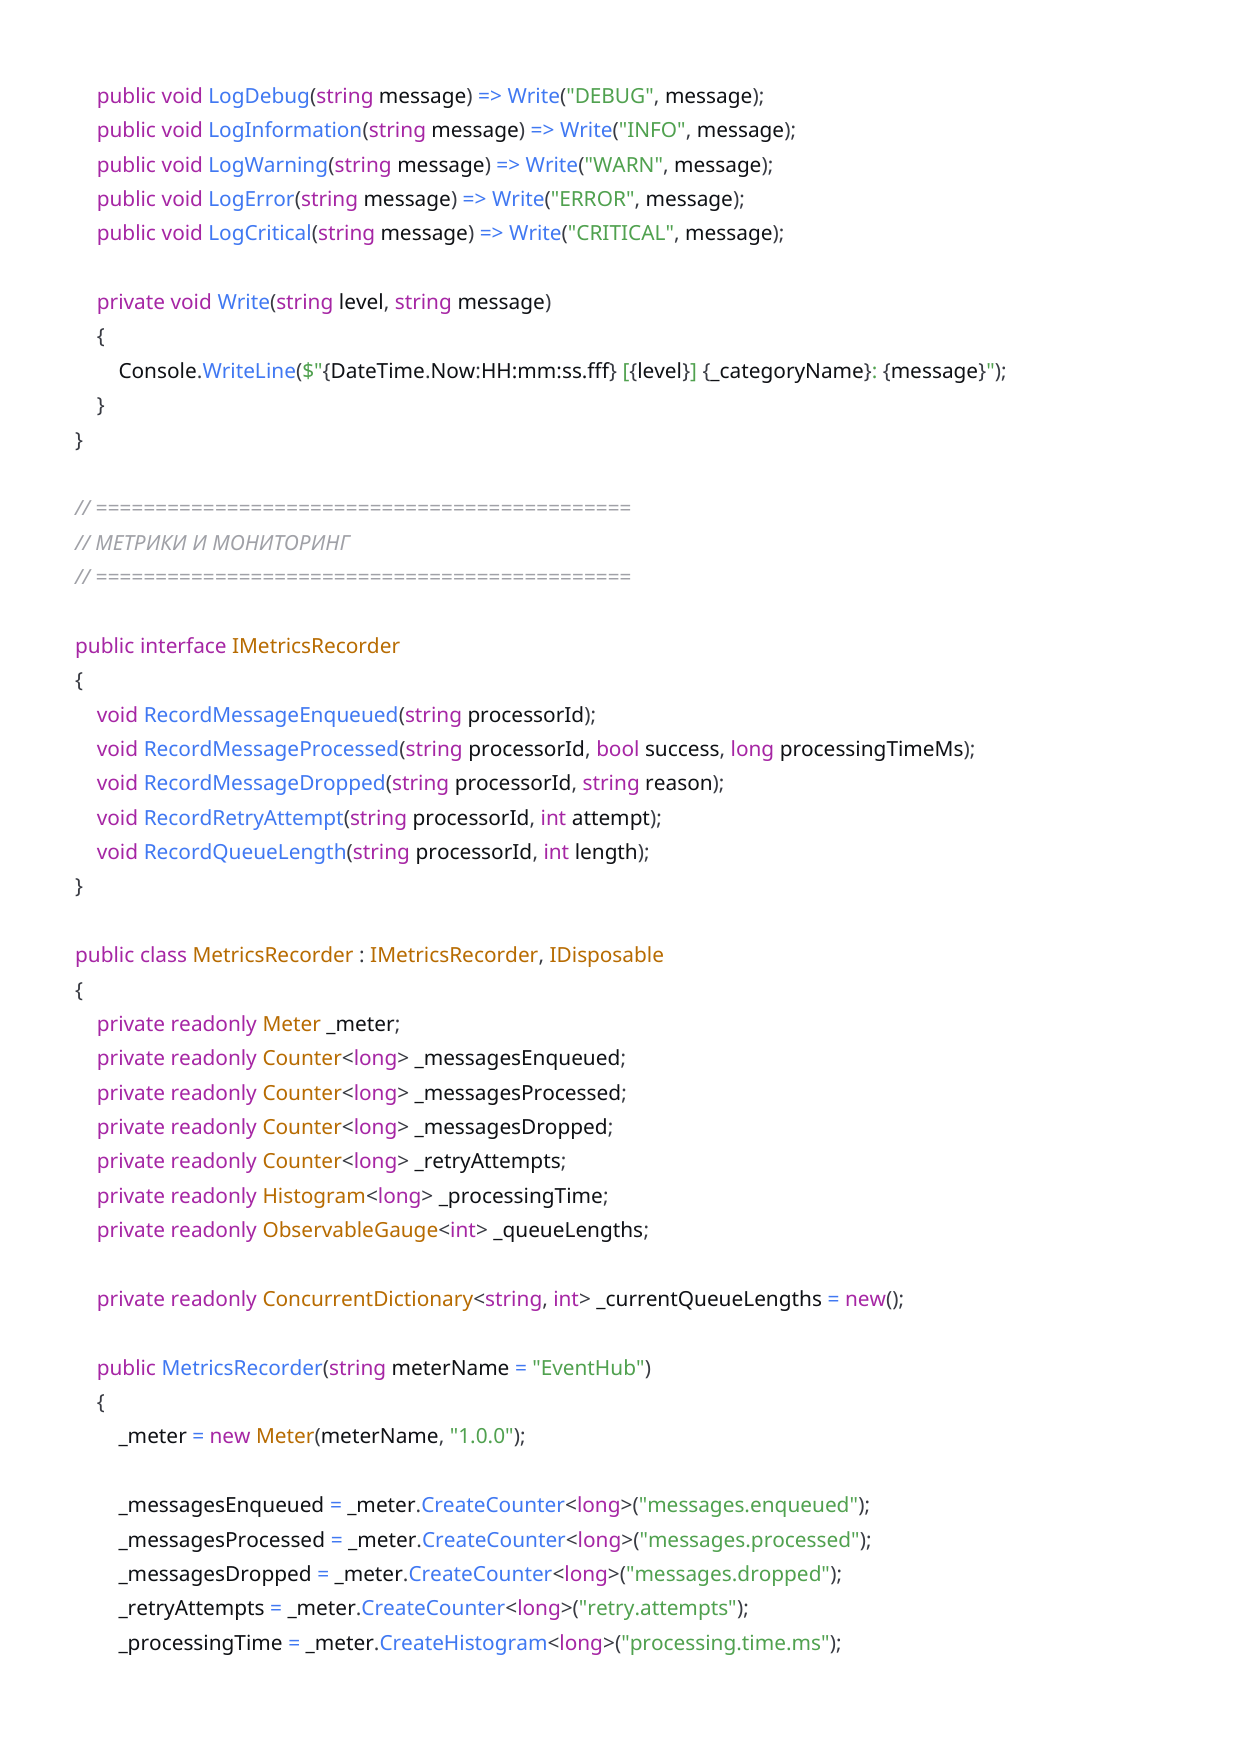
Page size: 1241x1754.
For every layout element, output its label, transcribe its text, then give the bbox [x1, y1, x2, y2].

text { [75, 659, 1165, 694]
text private readonly Counter<long> _messagesDropped; [75, 1106, 1165, 1141]
text _messagesProcessed = _meter.CreateCounter<long>("messages.processed"); [75, 1519, 1165, 1553]
text } [75, 419, 1165, 453]
text public void LogWarning(string message) => Write("WARN", message); [75, 144, 1165, 178]
text private readonly Histogram<long> _processingTime; [75, 1175, 1165, 1209]
text public class MetricsRecorder : IMetricsRecorder, IDisposable [75, 934, 1165, 969]
text private readonly ObservableGauge<int> _queueLengths; [75, 1209, 1165, 1244]
text private readonly Counter<long> _messagesEnqueued; [75, 1037, 1165, 1072]
text _messagesEnqueued = _meter.CreateCounter<long>("messages.enqueued"); [75, 1484, 1165, 1519]
text // ============================================= [75, 556, 1165, 591]
text public interface IMetricsRecorder [75, 625, 1165, 659]
text private readonly Meter _meter; [75, 1003, 1165, 1037]
text _processingTime = _meter.CreateHistogram<long>("processing.time.ms"); [75, 1622, 1165, 1656]
text { [75, 316, 1165, 350]
text _messagesDropped = _meter.CreateCounter<long>("messages.dropped"); [75, 1553, 1165, 1587]
text void RecordRetryAttempt(string processorId, int attempt); [75, 797, 1165, 831]
text void RecordMessageEnqueued(string processorId); [75, 694, 1165, 728]
text { [75, 1381, 1165, 1416]
text public MetricsRecorder(string meterName = "EventHub") [75, 1347, 1165, 1381]
text private readonly Counter<long> _messagesProcessed; [75, 1072, 1165, 1106]
text void RecordMessageProcessed(string processorId, bool success, long processingTimeMs); [75, 728, 1165, 762]
text { [75, 969, 1165, 1003]
text Console.WriteLine($"{DateTime.Now:HH:mm:ss.fff} [{level}] {_categoryName}: {message}"); [75, 350, 1165, 384]
text _meter = new Meter(meterName, "1.0.0"); [75, 1416, 1165, 1450]
text void RecordQueueLength(string processorId, int length); [75, 831, 1165, 866]
text _retryAttempts = _meter.CreateCounter<long>("retry.attempts"); [75, 1587, 1165, 1622]
text // ============================================= [75, 487, 1165, 522]
text } [75, 866, 1165, 900]
text void RecordMessageDropped(string processorId, string reason); [75, 762, 1165, 797]
text // МЕТРИКИ И МОНИТОРИНГ [75, 522, 1165, 556]
text public void LogError(string message) => Write("ERROR", message); [75, 178, 1165, 212]
text } [75, 384, 1165, 419]
text private readonly ConcurrentDictionary<string, int> _currentQueueLengths = new(); [75, 1278, 1165, 1312]
text private readonly Counter<long> _retryAttempts; [75, 1141, 1165, 1175]
text private void Write(string level, string message) [75, 281, 1165, 316]
text public void LogCritical(string message) => Write("CRITICAL", message); [75, 212, 1165, 247]
text public void LogDebug(string message) => Write("DEBUG", message); [75, 75, 1165, 109]
text public void LogInformation(string message) => Write("INFO", message); [75, 109, 1165, 144]
